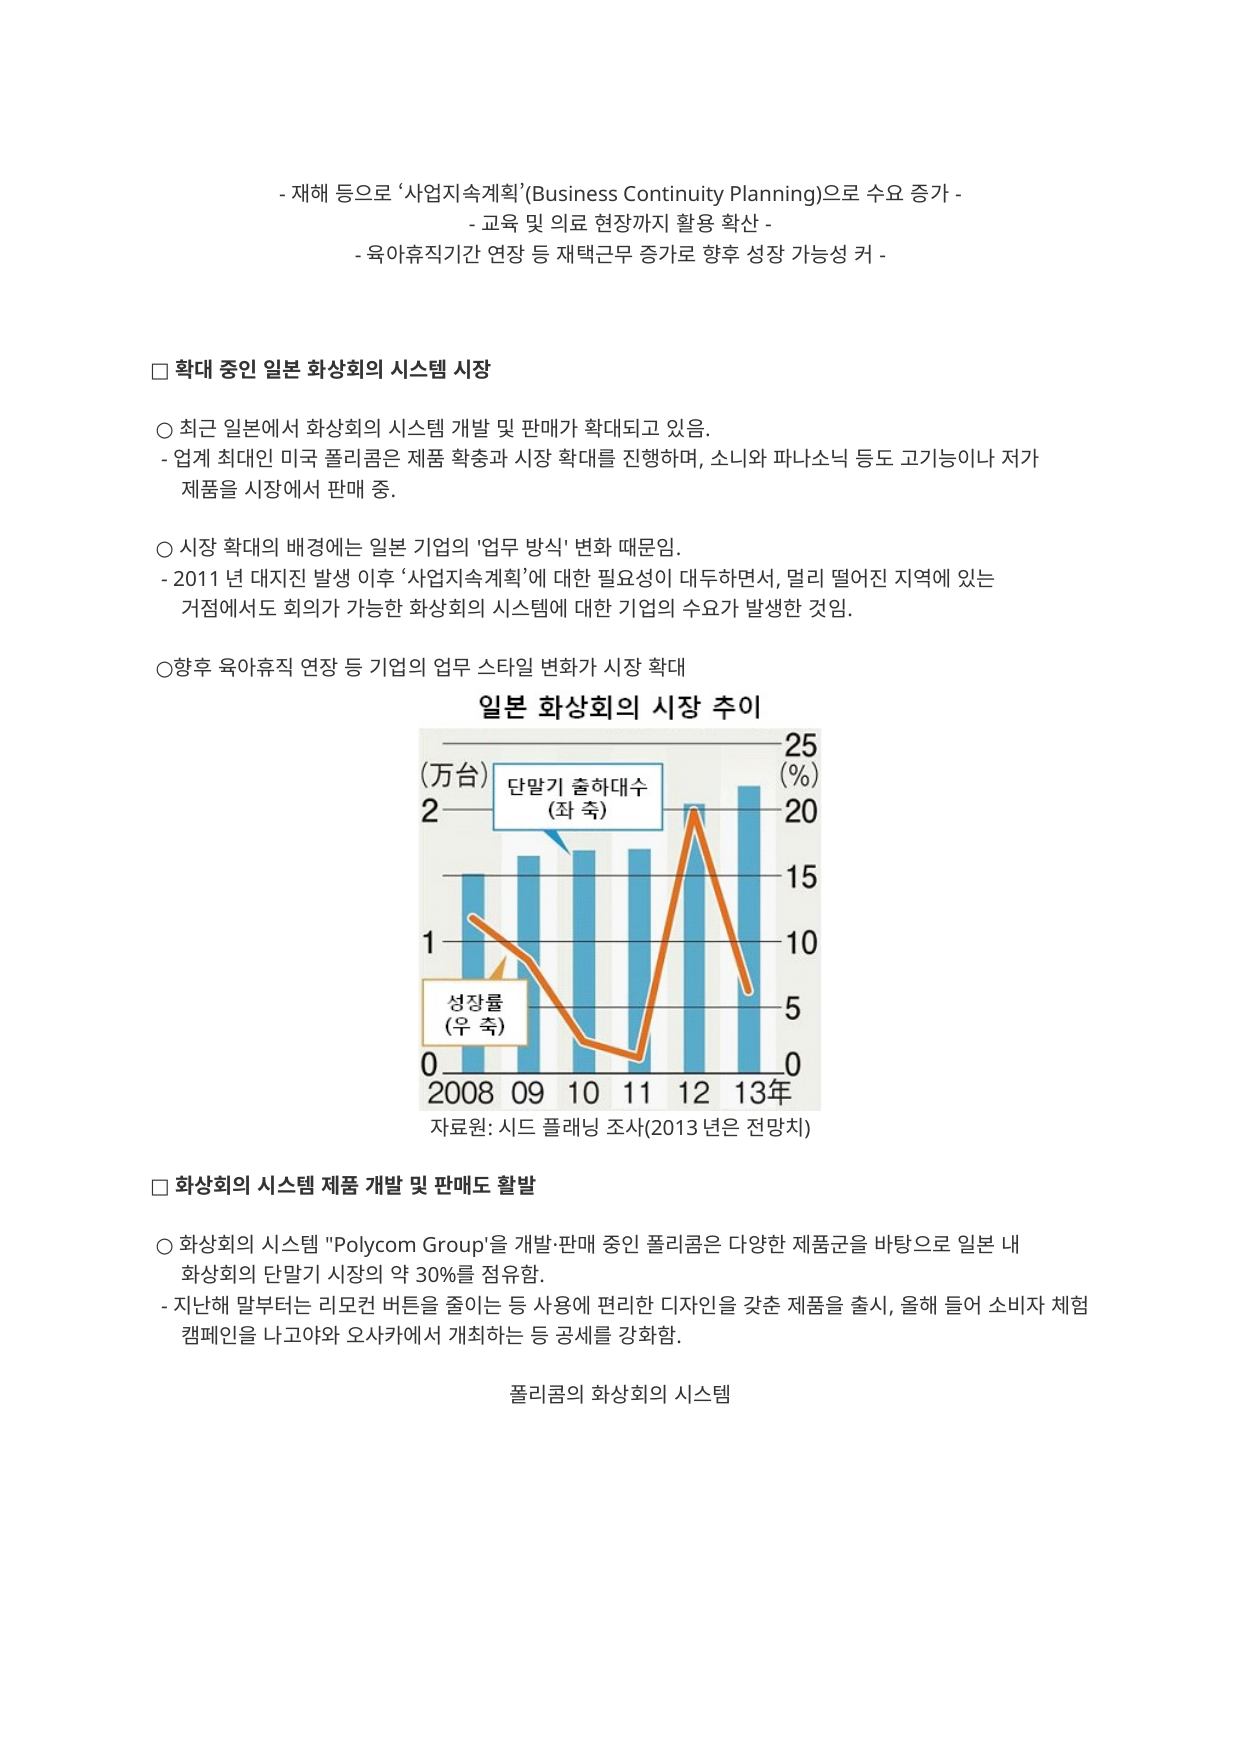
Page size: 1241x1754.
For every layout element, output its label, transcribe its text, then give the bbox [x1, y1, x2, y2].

text □ 화상회의 시스템 제품 개발 및 판매도 활발 [150, 1170, 1090, 1200]
picture [418, 681, 822, 1111]
text - 육아휴직기간 연장 등 재택근무 증가로 향후 성장 가능성 커 - [150, 238, 1090, 268]
text - 업계 최대인 미국 폴리콤은 제품 확충과 시장 확대를 진행하며, 소니와 파나소닉 등도 고기능이나 저가 제품을 시장에서 판매 중. [150, 442, 1090, 503]
text - 2011년 대지진 발생 이후 ‘사업지속계획’에 대한 필요성이 대두하면서, 멀리 떨어진 지역에 있는 거점에서도 회의가 가능한 화상회의 시스템에 대한 기업의 수요가 발생한 것임. [150, 562, 1090, 622]
text - 교육 및 의료 현장까지 활용 확산 - [150, 207, 1090, 238]
text ○향후 육아휴직 연장 등 기업의 업무 스타일 변화가 시장 확대 [150, 651, 1090, 681]
text - 재해 등으로 ‘사업지속계획’(Business Continuity Planning)으로 수요 증가 - [150, 177, 1090, 207]
text 자료원: 시드 플래닝 조사(2013년은 전망치) [150, 1111, 1090, 1141]
text - 지난해 말부터는 리모컨 버튼을 줄이는 등 사용에 편리한 디자인을 갖춘 제품을 출시, 올해 들어 소비자 체험 캠페인을 나고야와 오사카에서 개최하는 등 공세를 강화함. [150, 1289, 1090, 1350]
text ○ 시장 확대의 배경에는 일본 기업의 '업무 방식' 변화 때문임. [150, 532, 1090, 562]
text ○ 화상회의 시스템 "Polycom Group'을 개발·판매 중인 폴리콤은 다양한 제품군을 바탕으로 일본 내 화상회의 단말기 시장의 약 30%를 점유함. [150, 1228, 1090, 1289]
text 폴리콤의 화상회의 시스템 [150, 1378, 1090, 1408]
text ○ 최근 일본에서 화상회의 시스템 개발 및 판매가 확대되고 있음. [150, 412, 1090, 442]
text □ 확대 중인 일본 화상회의 시스템 시장 [150, 353, 1090, 384]
